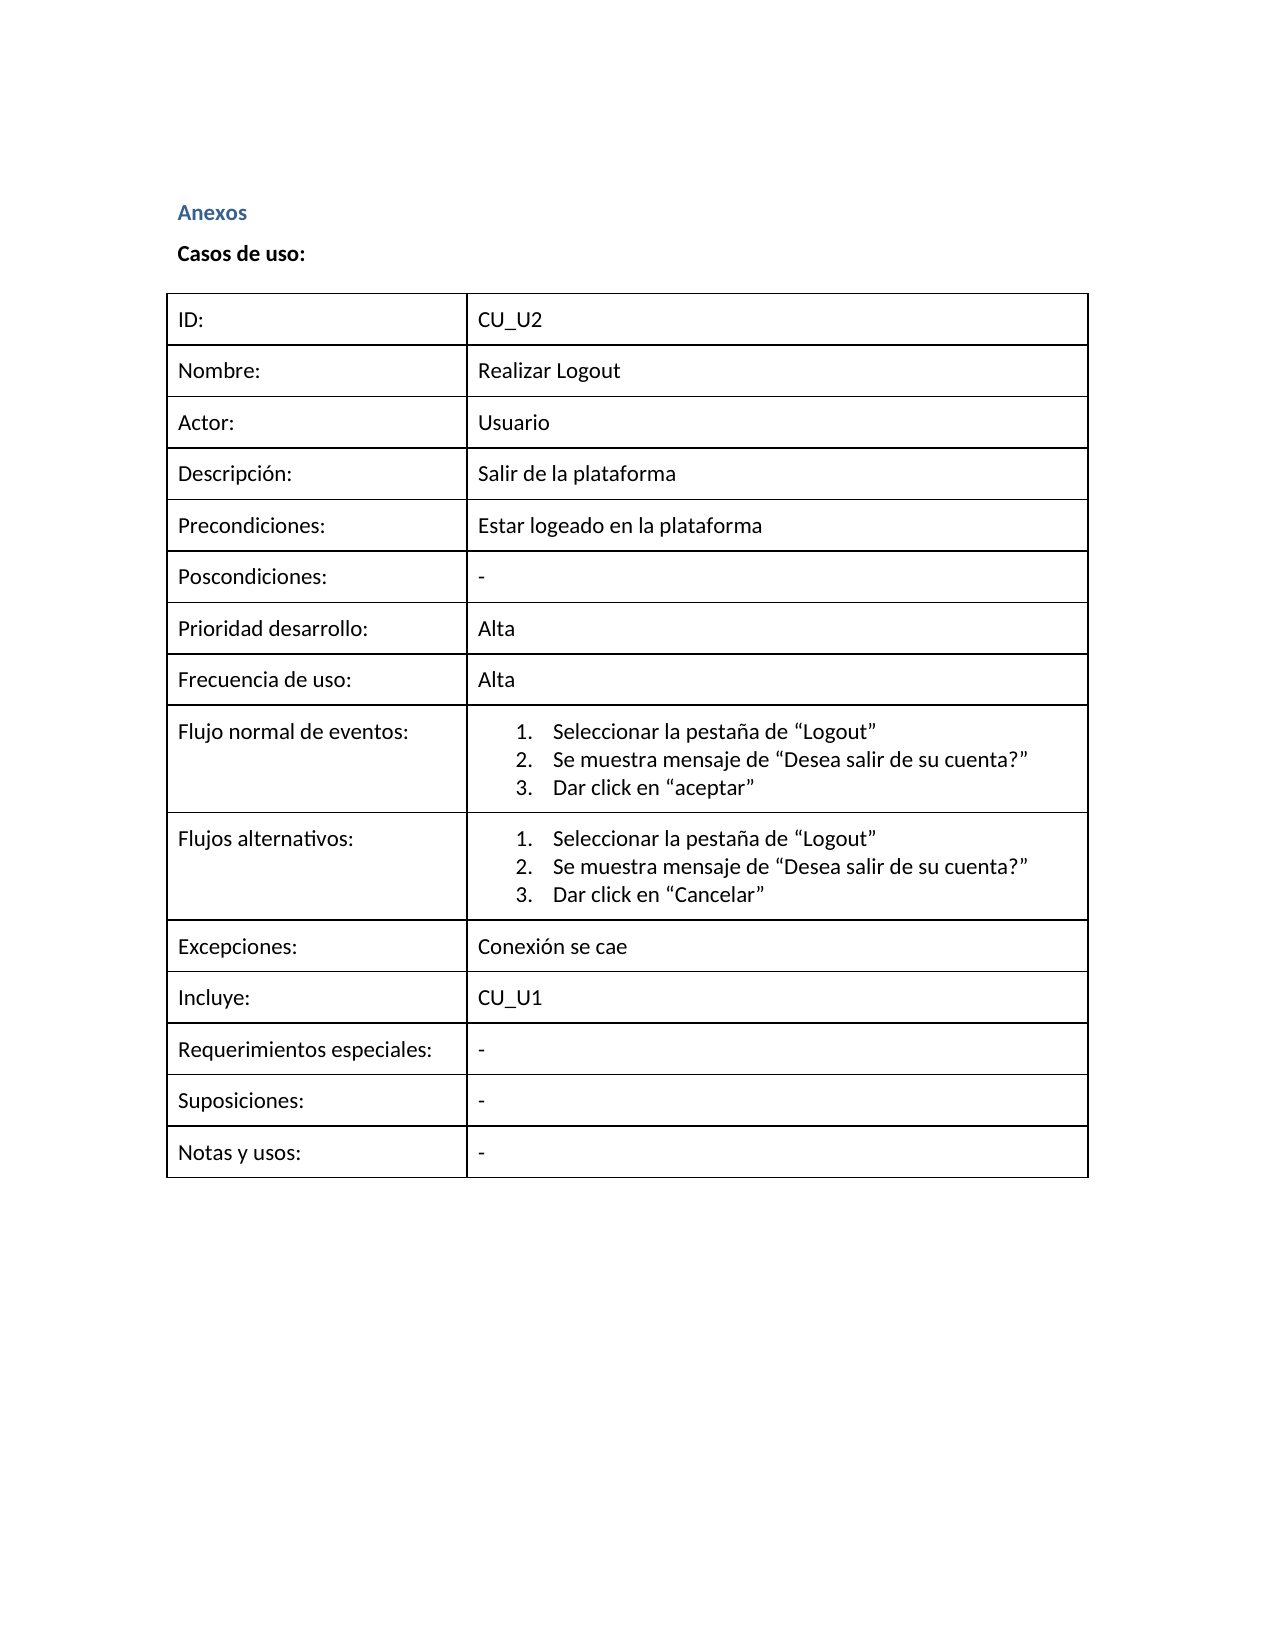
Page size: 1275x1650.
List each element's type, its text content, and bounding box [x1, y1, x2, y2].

table_cell Frecuencia de uso: [168, 655, 466, 704]
table_cell Estar logeado en la plataforma [468, 500, 1087, 550]
table_cell Poscondiciones: [168, 552, 466, 601]
table_cell Prioridad desarrollo: [168, 603, 466, 653]
table_cell Descripción: [168, 449, 466, 498]
table_cell Requerimientos especiales: [168, 1024, 466, 1074]
table_cell Flujos alternativos: [168, 813, 466, 919]
subtitle Anexos [177, 198, 1098, 226]
table_header ID: [168, 294, 466, 344]
table_cell Realizar Logout [468, 346, 1087, 396]
table_cell Alta [468, 603, 1087, 653]
table_cell Alta [468, 655, 1087, 704]
table_cell - [468, 1075, 1087, 1125]
table_cell Precondiciones: [168, 500, 466, 550]
table_cell Excepciones: [168, 921, 466, 971]
table_cell Incluye: [168, 972, 466, 1022]
table_cell Seleccionar la pestaña de “Logout” Se muestra mensaje de “Desea salir de su cuenta?” Dar click en “Cancelar” [468, 813, 1087, 919]
table_cell - [468, 552, 1087, 601]
text Casos de uso: [177, 239, 1098, 268]
table_header CU_U2 [468, 294, 1087, 344]
table_cell Conexión se cae [468, 921, 1087, 971]
table_cell Nombre: [168, 346, 466, 396]
table_cell CU_U1 [468, 972, 1087, 1022]
table_cell Salir de la plataforma [468, 449, 1087, 498]
table_cell Flujo normal de eventos: [168, 706, 466, 812]
table_cell Seleccionar la pestaña de “Logout” Se muestra mensaje de “Desea salir de su cuenta?” Dar click en “aceptar” [468, 706, 1087, 812]
table_cell - [468, 1127, 1087, 1177]
table_cell - [468, 1024, 1087, 1074]
table_cell Actor: [168, 397, 466, 447]
table_cell Suposiciones: [168, 1075, 466, 1125]
table_cell Notas y usos: [168, 1127, 466, 1177]
table_cell Usuario [468, 397, 1087, 447]
